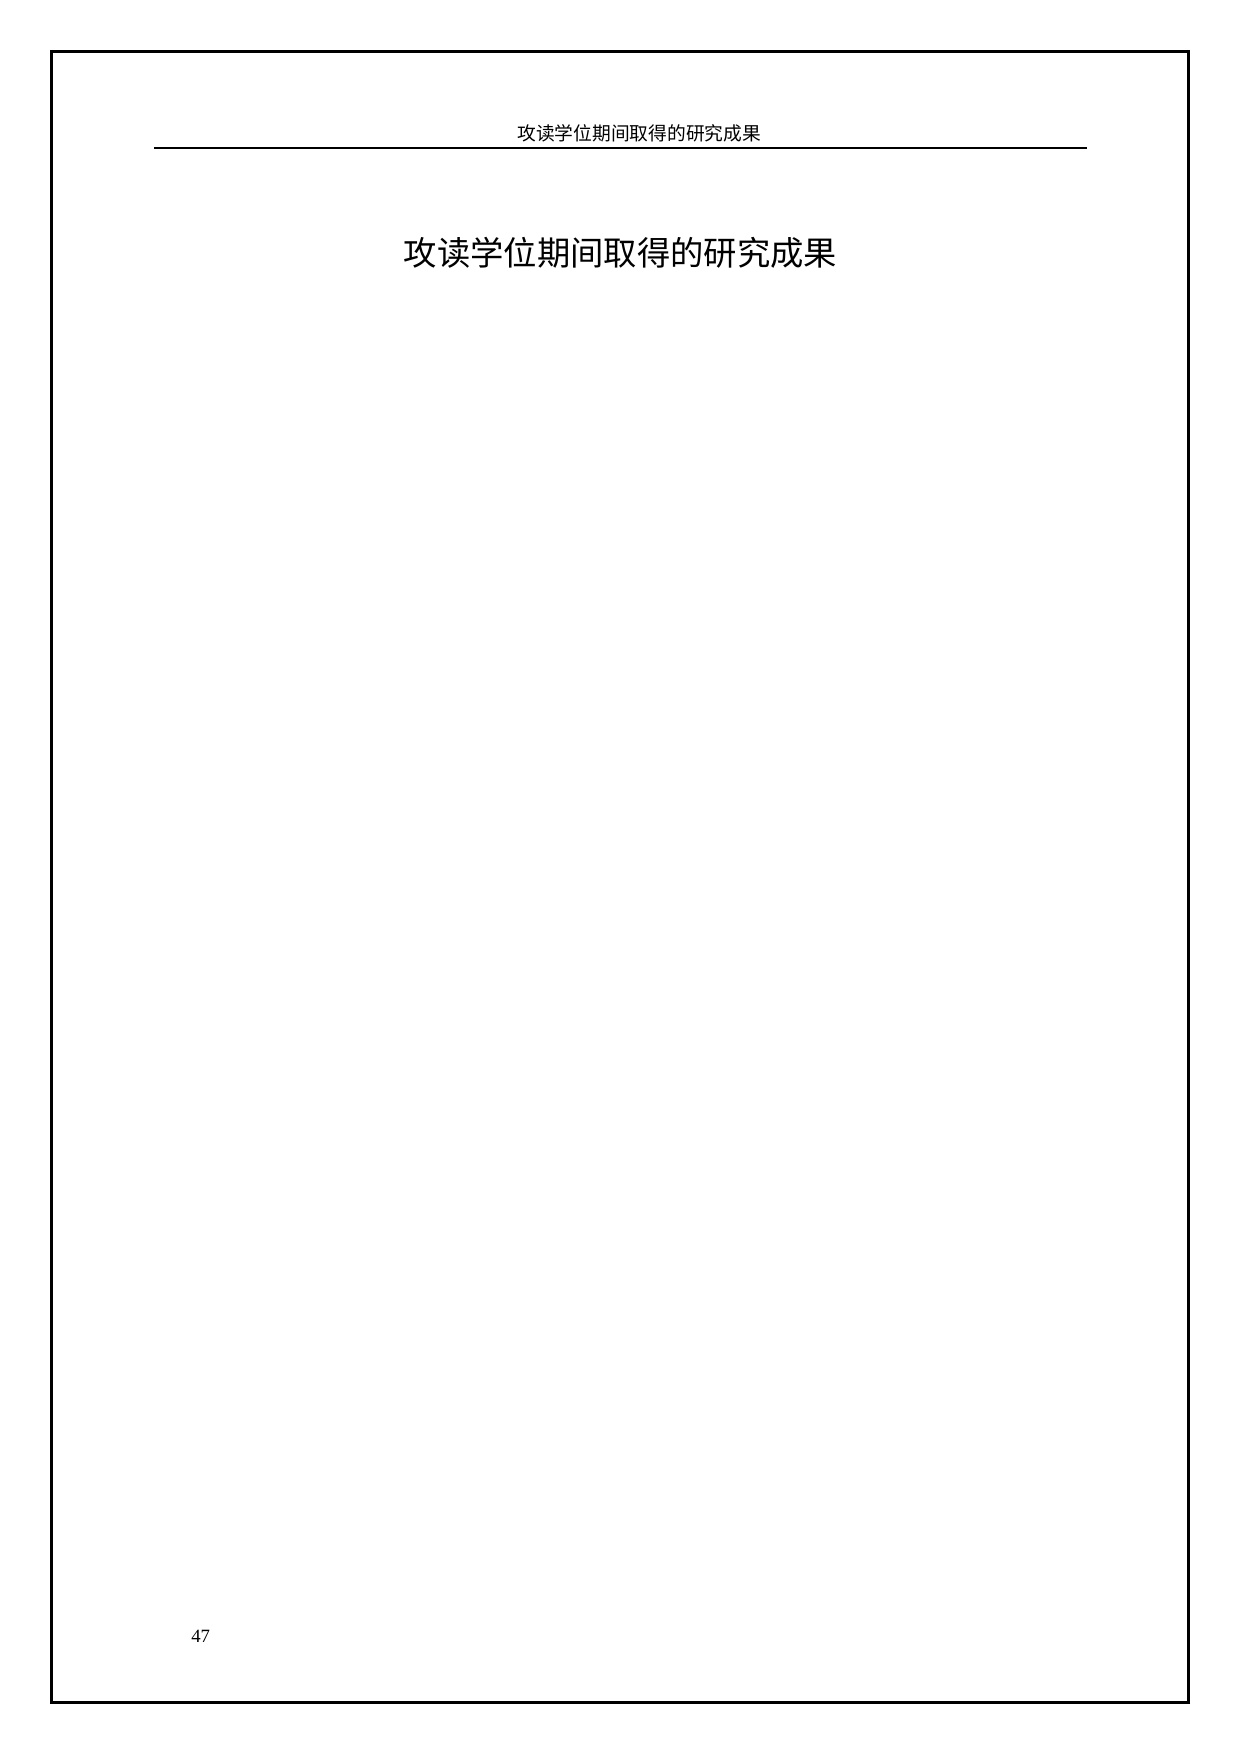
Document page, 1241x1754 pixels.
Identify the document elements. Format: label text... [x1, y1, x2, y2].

subtitle 攻读学位期间取得的研究成果 [153, 227, 1087, 275]
